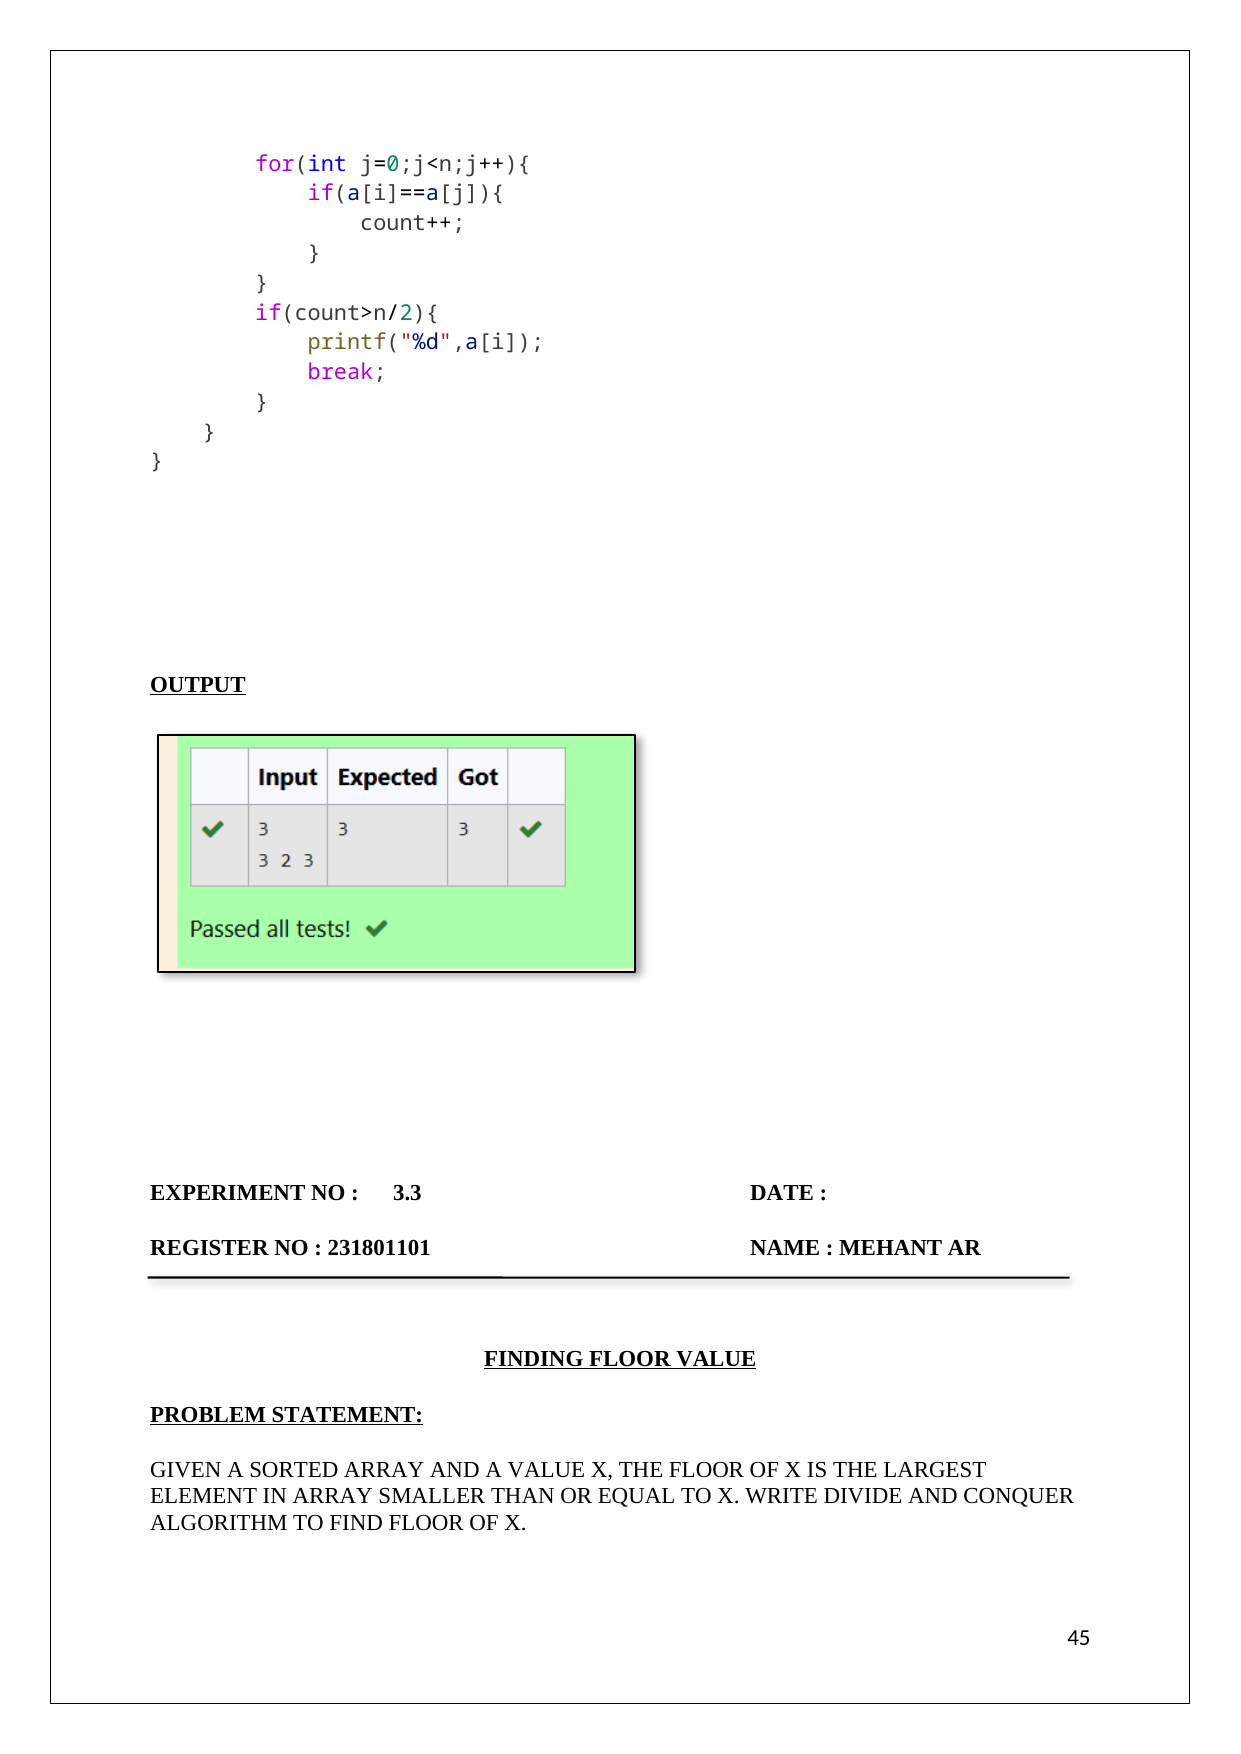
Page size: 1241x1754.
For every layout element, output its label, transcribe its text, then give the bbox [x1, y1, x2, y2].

text printf("%d",a[i]); [150, 326, 1090, 356]
text if(a[i]==a[j]){ [150, 177, 1090, 207]
text break; [150, 356, 1090, 386]
text PROBLEM STATEMENT: [150, 1401, 1090, 1427]
text for(int j=0;j<n;j++){ [150, 148, 1090, 177]
text OUTPUT [150, 671, 1090, 697]
picture [159, 736, 634, 971]
text EXPERIMENT NO : 3.3 DATE : [150, 1179, 1090, 1205]
text } [150, 237, 1090, 267]
text } [150, 267, 1090, 297]
text FINDING FLOOR VALUE [150, 1345, 1090, 1372]
text } [150, 446, 1090, 475]
text } [150, 386, 1090, 416]
text } [150, 416, 1090, 446]
text count++; [150, 207, 1090, 237]
text REGISTER NO : 231801101 NAME : MEHANT AR [150, 1234, 1090, 1261]
text if(count>n/2){ [150, 297, 1090, 326]
text GIVEN A SORTED ARRAY AND A VALUE X, THE FLOOR OF X IS THE LARGEST ELEMENT IN ARRAY SMALLER THAN OR EQUAL TO X. WRITE DIVIDE AND CONQUER ALGORITHM TO FIND FLOOR OF X. [150, 1456, 1090, 1535]
